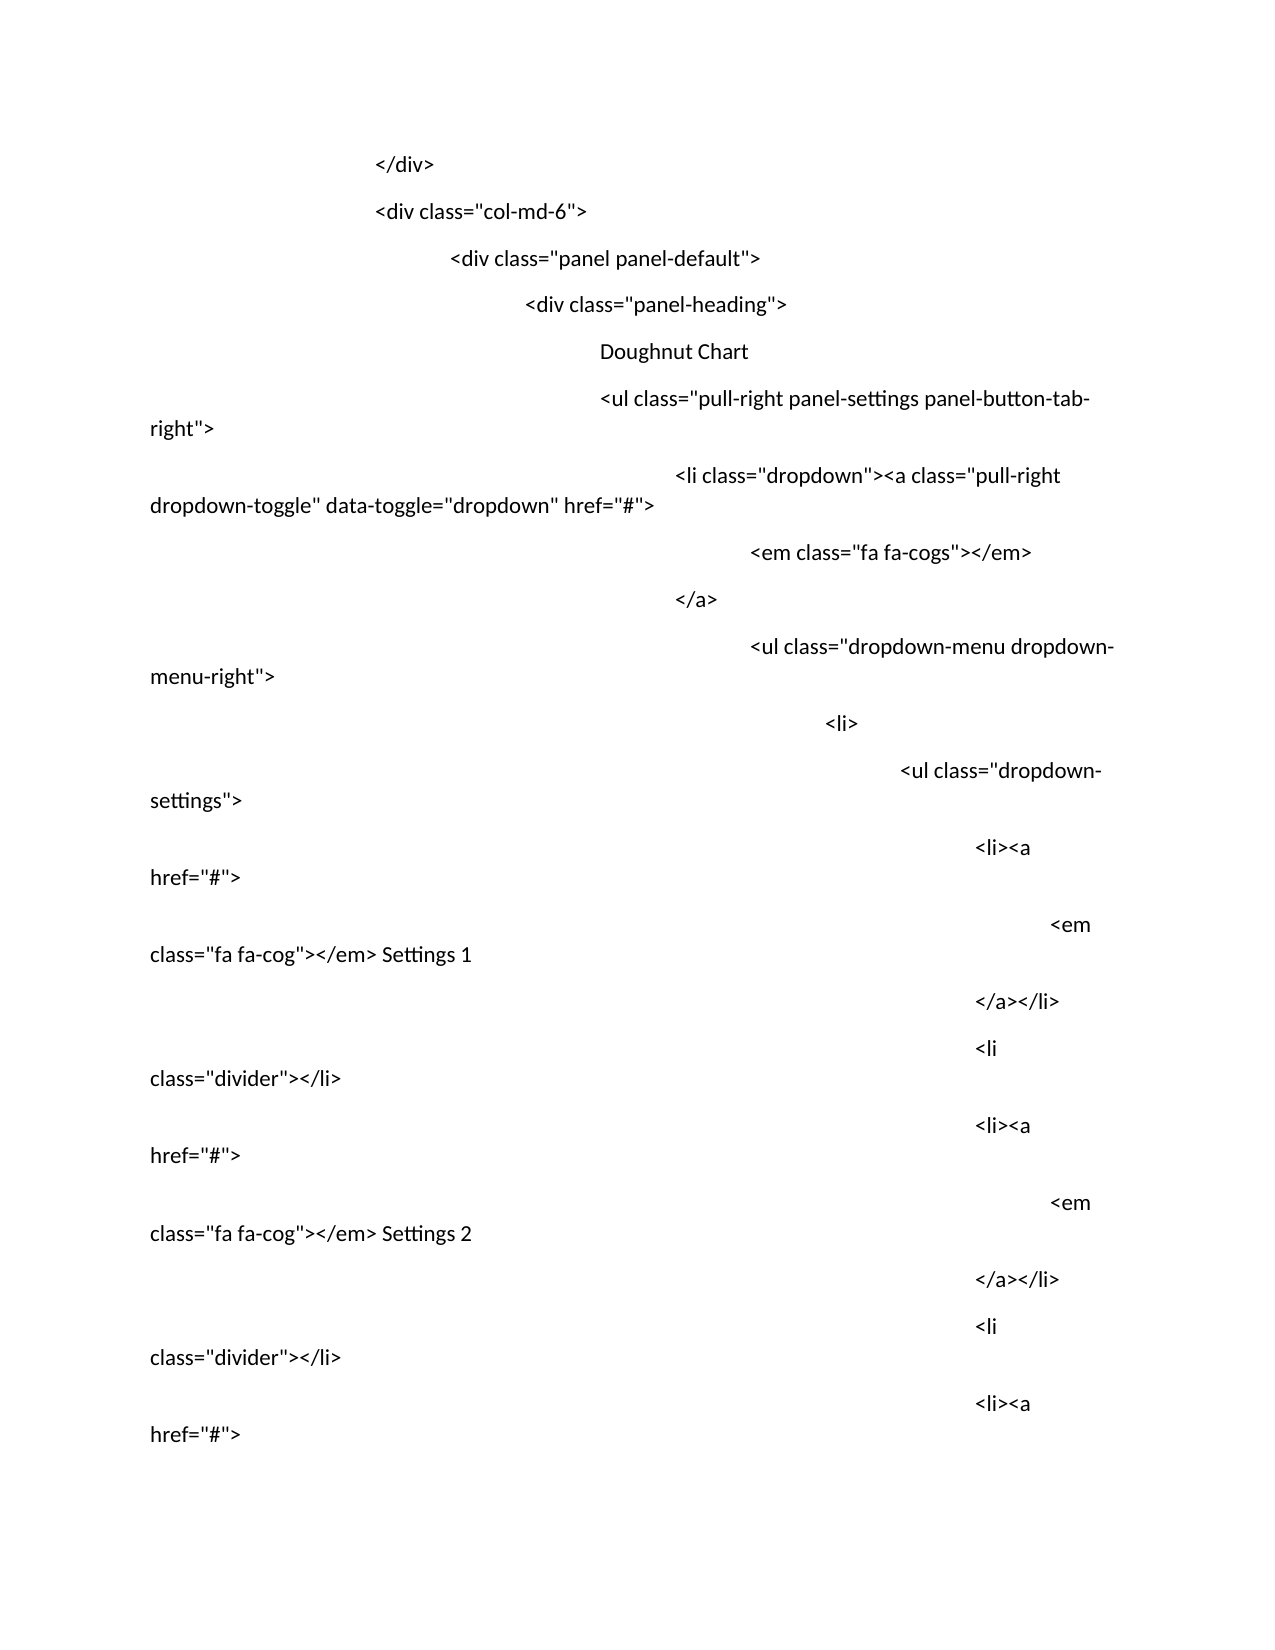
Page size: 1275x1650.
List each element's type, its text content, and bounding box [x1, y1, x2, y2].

text </a></li> [150, 1266, 1125, 1294]
text <li class="divider"></li> [150, 1034, 1125, 1093]
text <em class="fa fa-cogs"></em> [150, 538, 1125, 567]
text <li><a href="#"> [150, 1389, 1125, 1448]
text </div> [150, 150, 1125, 178]
text <div class="col-md-6"> [150, 197, 1125, 225]
text </a> [150, 585, 1125, 613]
text <div class="panel panel-default"> [150, 244, 1125, 272]
text <li><a href="#"> [150, 1111, 1125, 1170]
text <li> [150, 709, 1125, 737]
text </a></li> [150, 987, 1125, 1016]
text <li><a href="#"> [150, 833, 1125, 892]
text <em class="fa fa-cog"></em> Settings 1 [150, 910, 1125, 969]
text <ul class="dropdown-menu dropdown-menu-right"> [150, 632, 1125, 691]
text <li class="dropdown"><a class="pull-right dropdown-toggle" data-toggle="dropdown" href="#"> [150, 461, 1125, 520]
text <li class="divider"></li> [150, 1312, 1125, 1371]
text <ul class="dropdown-settings"> [150, 756, 1125, 814]
text Doughnut Chart [150, 337, 1125, 366]
text <div class="panel-heading"> [150, 291, 1125, 319]
text <ul class="pull-right panel-settings panel-button-tab-right"> [150, 384, 1125, 443]
text <em class="fa fa-cog"></em> Settings 2 [150, 1188, 1125, 1247]
